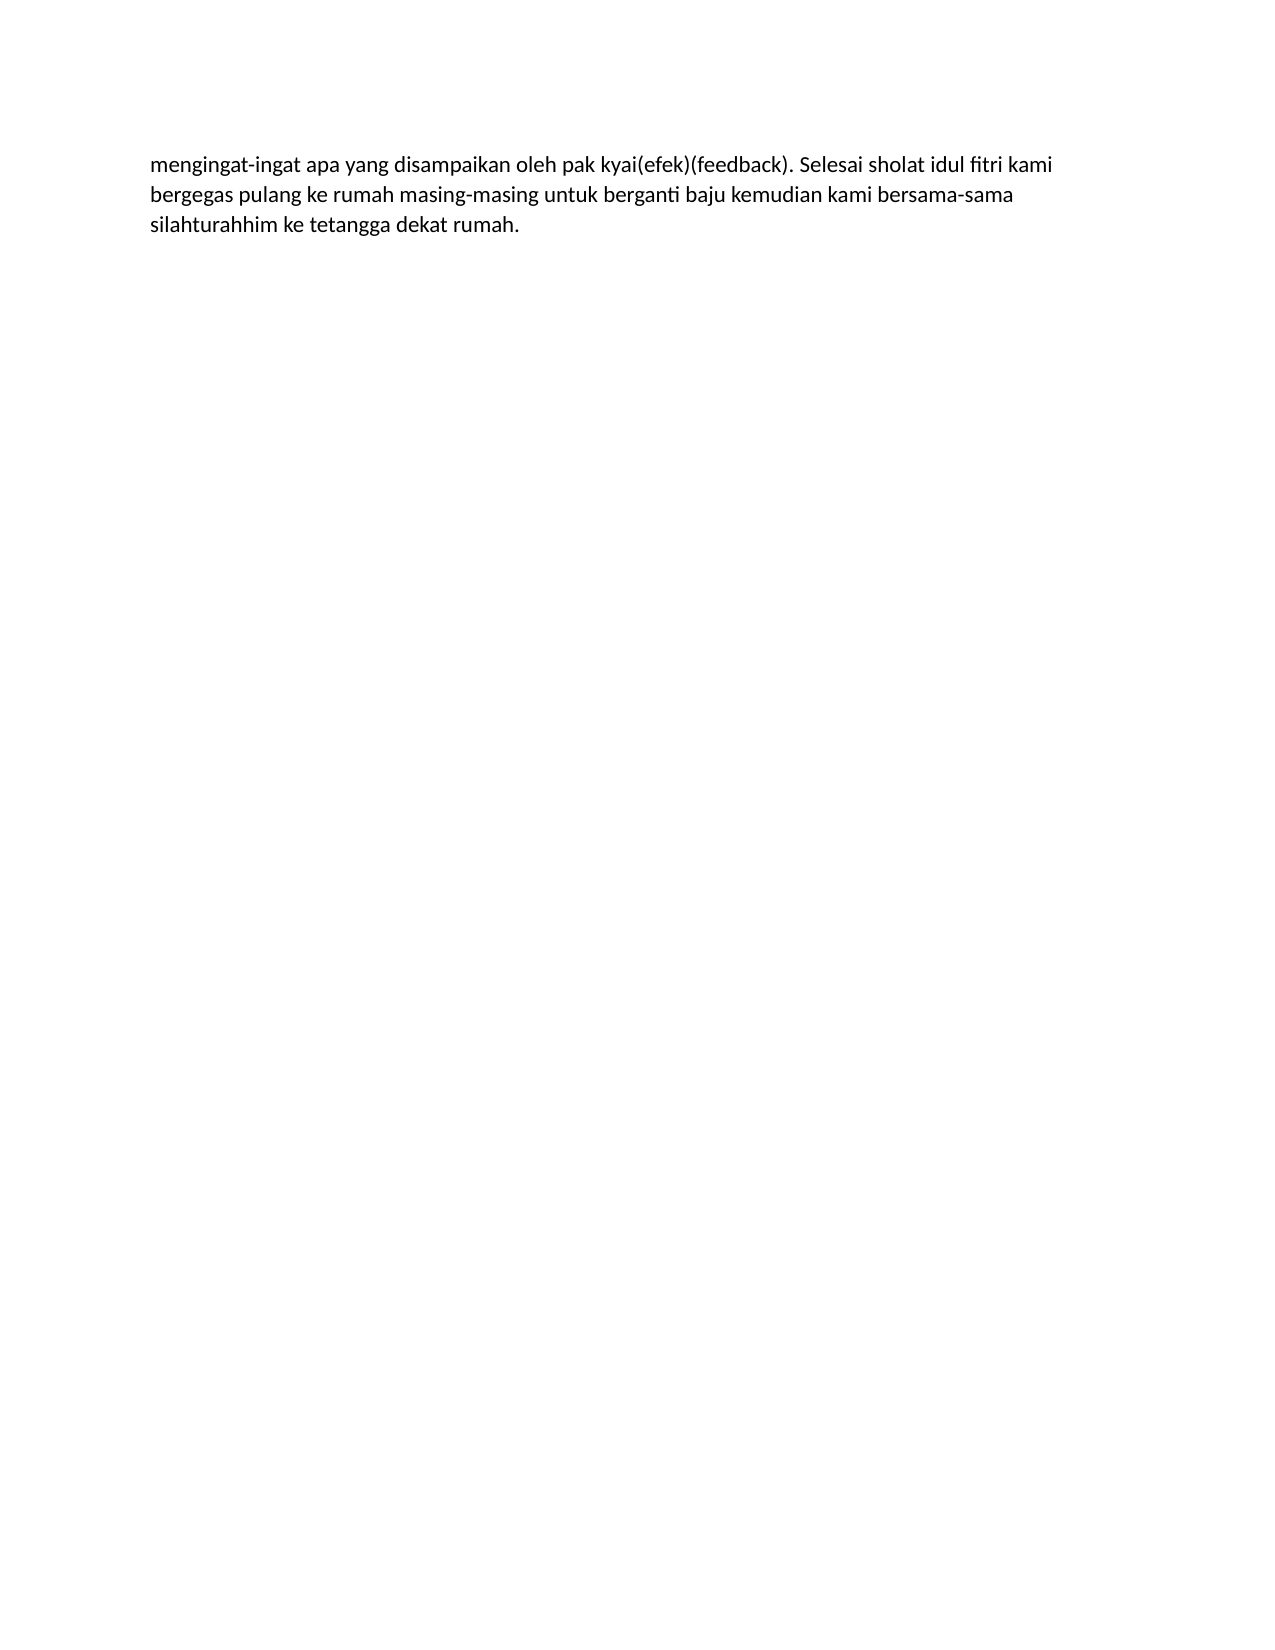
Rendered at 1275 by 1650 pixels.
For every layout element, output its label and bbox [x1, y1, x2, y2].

text [150, 150, 1125, 238]
